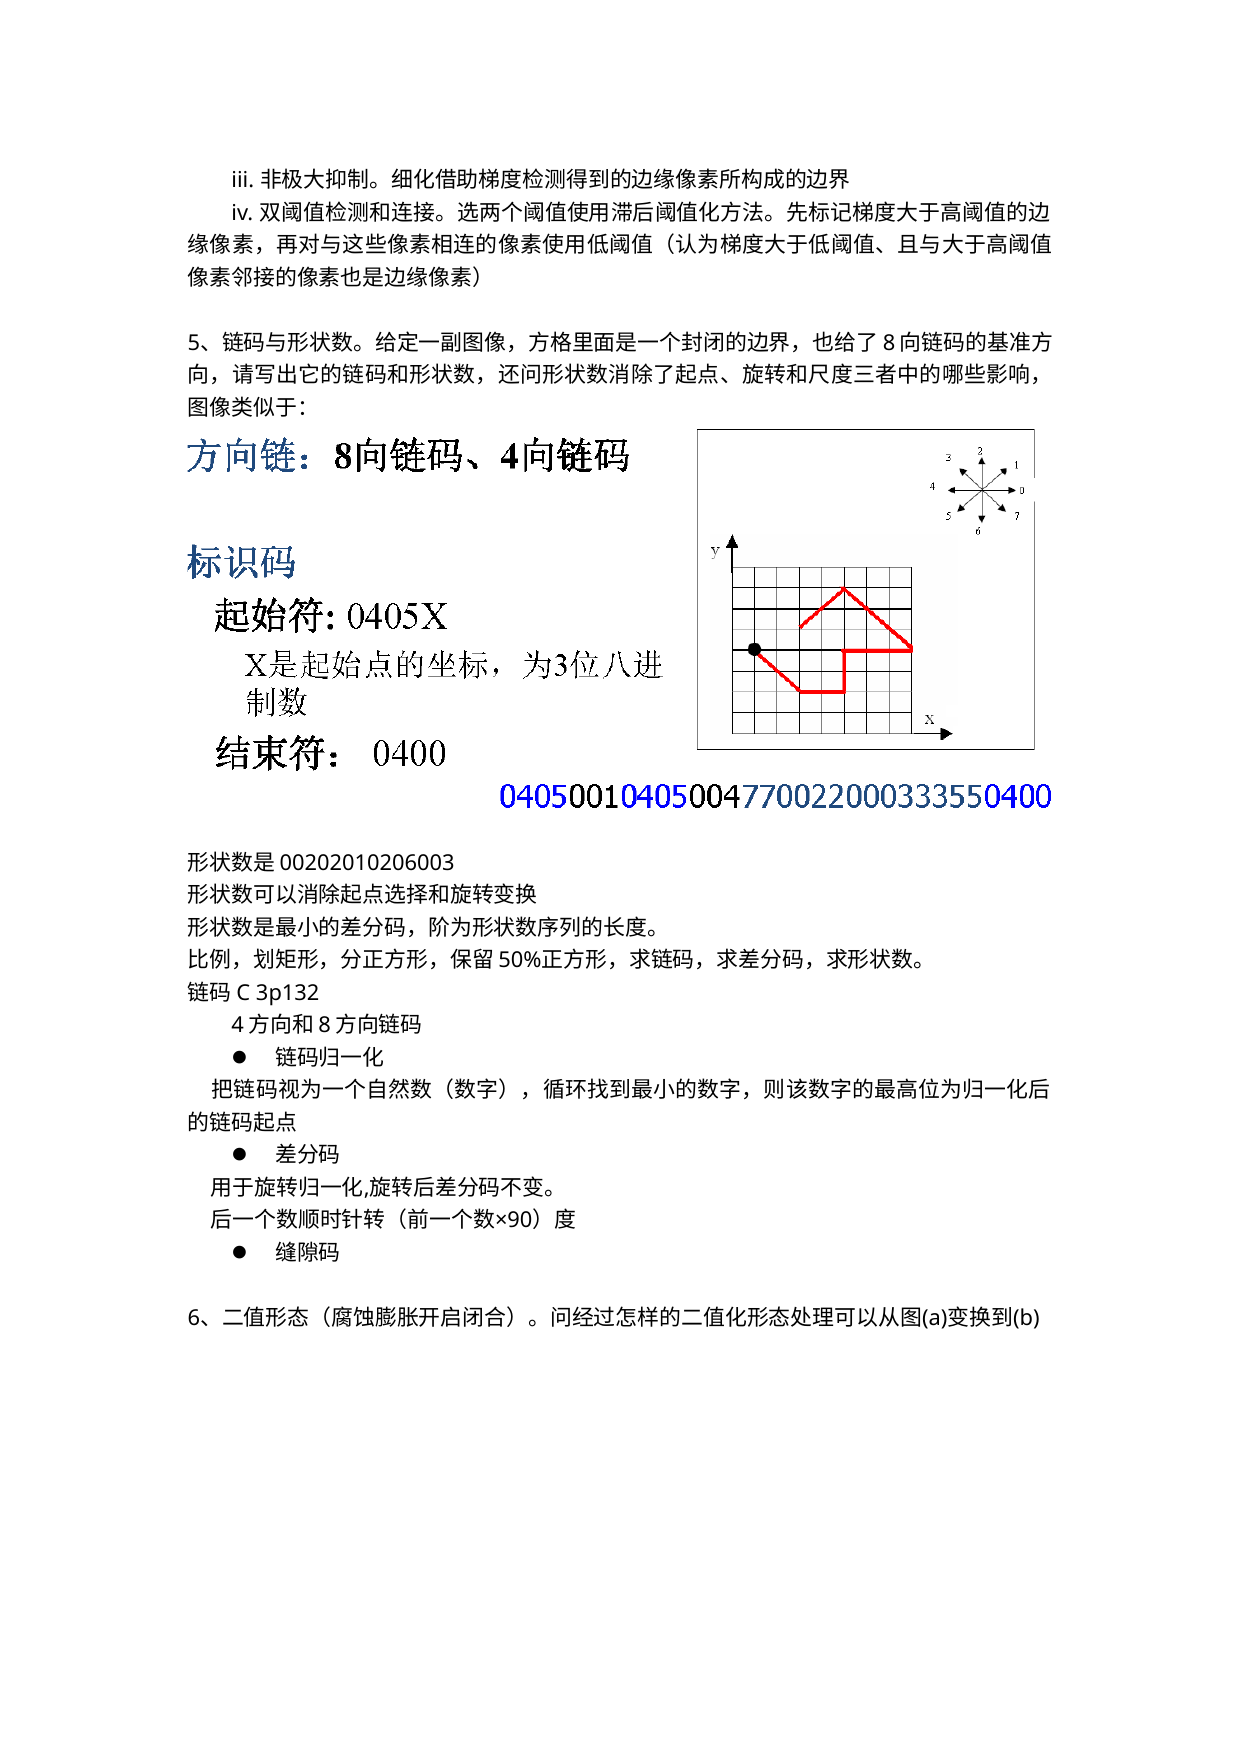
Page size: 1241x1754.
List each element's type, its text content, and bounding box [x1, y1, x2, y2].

text 用于旋转归一化,旋转后差分码不变。 [187, 1169, 1053, 1202]
text 形状数是最小的差分码，阶为形状数序列的长度。 [187, 909, 1053, 942]
list 缝隙码 [231, 1234, 1053, 1267]
text 比例，划矩形，分正方形，保留50%正方形，求链码，求差分码，求形状数。 [187, 942, 1053, 974]
text 形状数是00202010206003 形状数可以消除起点选择和旋转变换 [187, 844, 1053, 909]
text 链码 C 3p132 [187, 974, 1053, 1007]
text iii. 非极大抑制。细化借助梯度检测得到的边缘像素所构成的边界 [187, 162, 1053, 194]
text iv. 双阈值检测和连接。选两个阈值使用滞后阈值化方法。先标记梯度大于高阈值的边缘像素，再对与这些像素相连的像素使用低阈值（认为梯度大于低阈值、且与大于高阈值像素邻接的像素也是边缘像素） [187, 194, 1053, 292]
text 6、二值形态（腐蚀膨胀开启闭合）。问经过怎样的二值化形态处理可以从图(a)变换到(b) [187, 1299, 1053, 1332]
list 链码归一化 [231, 1039, 1053, 1072]
picture [187, 422, 1053, 819]
text 4方向和8方向链码 [187, 1007, 1053, 1039]
text 把链码视为一个自然数（数字），循环找到最小的数字，则该数字的最高位为归一化后的链码起点 [187, 1072, 1053, 1137]
text 5、链码与形状数。给定一副图像，方格里面是一个封闭的边界，也给了8向链码的基准方向，请写出它的链码和形状数，还问形状数消除了起点、旋转和尺度三者中的哪些影响，图像类似于： [187, 324, 1053, 422]
list 差分码 [231, 1137, 1053, 1169]
text 后一个数顺时针转（前一个数×90）度 [187, 1202, 1053, 1234]
